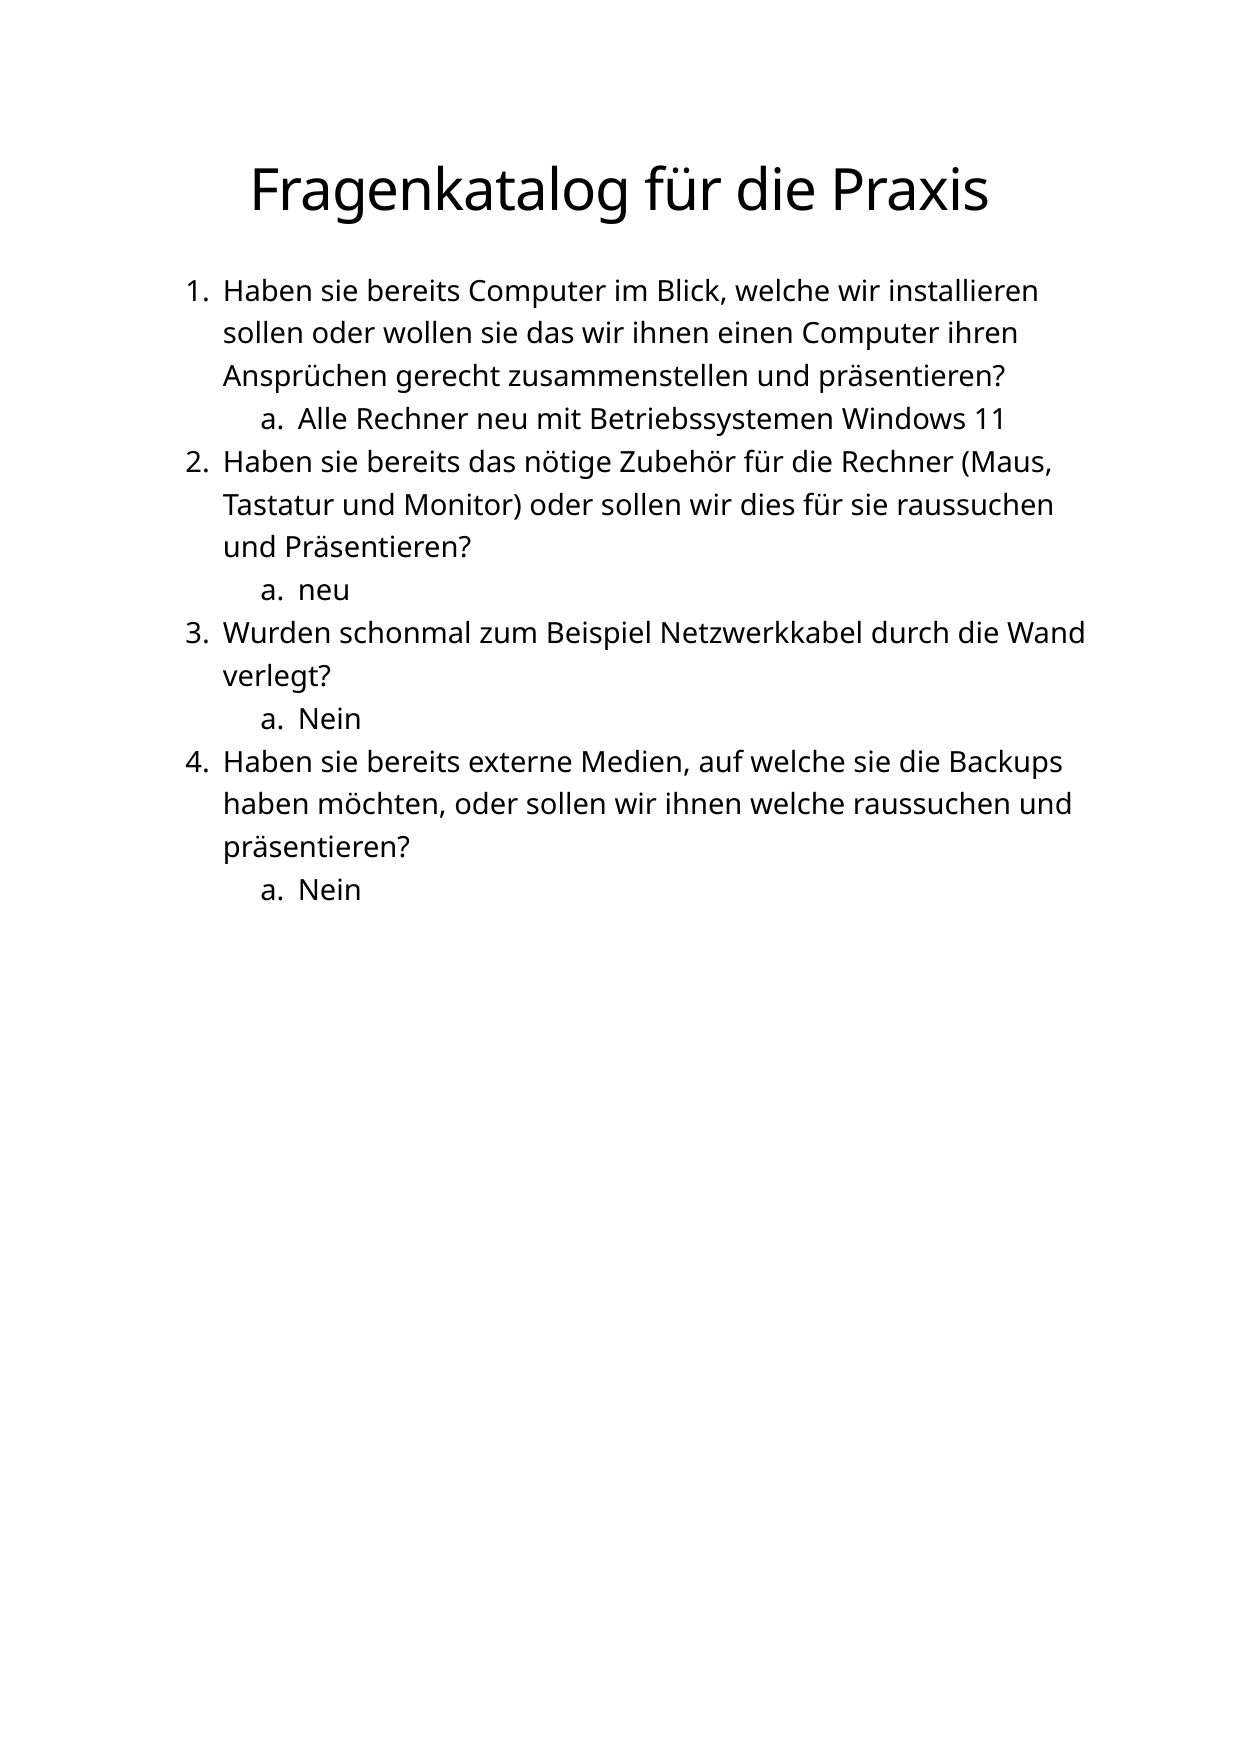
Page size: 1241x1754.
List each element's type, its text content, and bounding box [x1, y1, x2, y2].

list Wurden schonmal zum Beispiel Netzwerkkabel durch die Wand verlegt? [185, 612, 1093, 695]
list Haben sie bereits externe Medien, auf welche sie die Backups haben möchten, oder sollen wir ihnen welche raussuchen und präsentieren? [185, 741, 1093, 866]
list Nein [260, 698, 1093, 738]
list neu [260, 569, 1093, 609]
list Alle Rechner neu mit Betriebssystemen Windows 11 [260, 398, 1093, 438]
title Fragenkatalog für die Praxis [148, 148, 1093, 227]
list Haben sie bereits das nötige Zubehör für die Rechner (Maus, Tastatur und Monitor) oder sollen wir dies für sie raussuchen und Präsentieren? [185, 441, 1093, 566]
list Haben sie bereits Computer im Blick, welche wir installieren sollen oder wollen sie das wir ihnen einen Computer ihren Ansprüchen gerecht zusammenstellen und präsentieren? [185, 270, 1093, 395]
list Nein [260, 869, 1093, 909]
